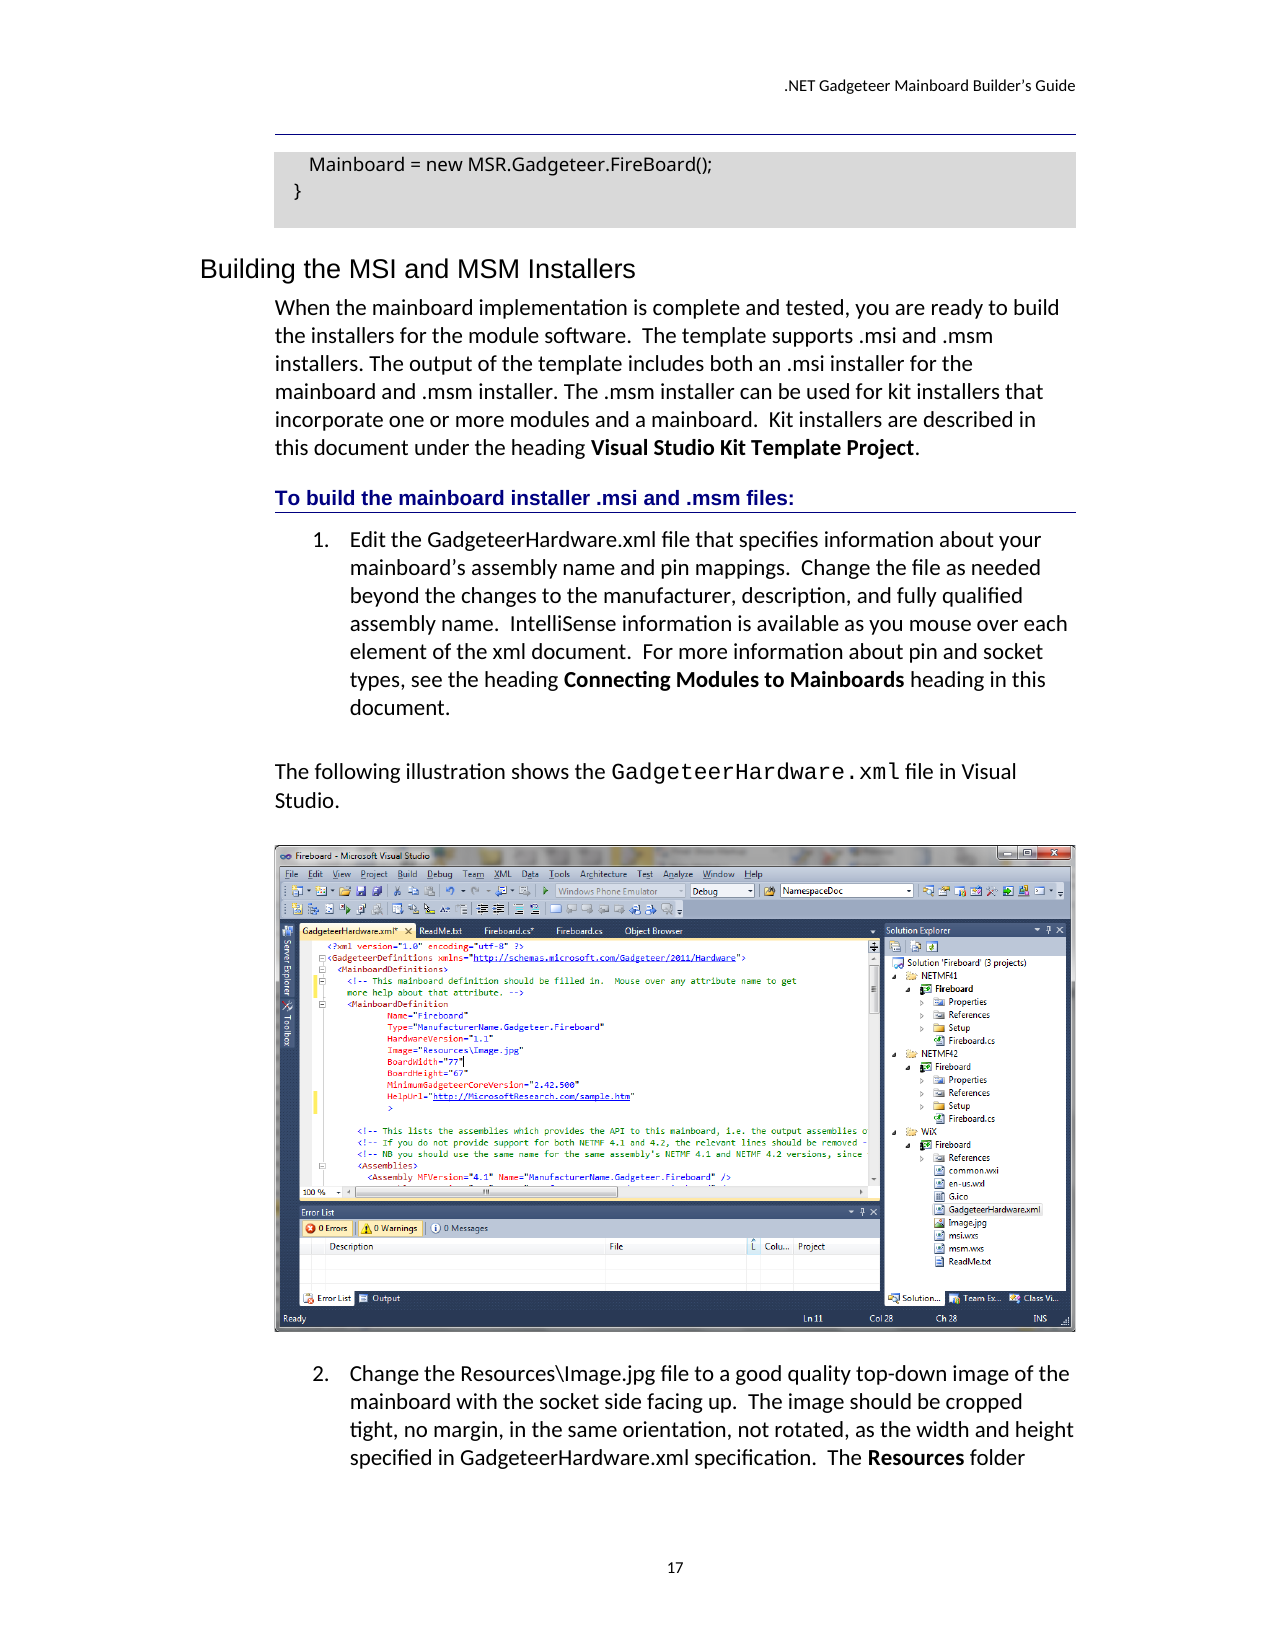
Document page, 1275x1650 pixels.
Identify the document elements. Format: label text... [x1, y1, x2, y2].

list Edit the GadgeteerHardware.xml file that specifies information about your mainboard’s assembly name and pin mappings. Change the file as needed beyond the changes to the manufacturer, description, and fully qualified assembly name. IntelliSense information is available as you mouse over each element of the xml document. For more information about pin and socket types, see the heading Connecting Modules to Mainboards heading in this document. [312, 525, 1076, 721]
subtitle Building the MSI and MSM Installers [199, 253, 1076, 284]
text The following illustration shows the GadgeteerHardware.xml file in Visual Studio. [274, 757, 1076, 814]
text } [274, 177, 1076, 203]
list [312, 1359, 1076, 1471]
text Mainboard = new MSR.Gadgeteer.FireBoard(); [274, 152, 1076, 177]
picture [274, 845, 1076, 1332]
text To build the mainboard installer .msi and .msm files: [274, 486, 1076, 512]
text When the mainboard implementation is complete and tested, you are ready to build the installers for the module software. The template supports .msi and .msm installers. The output of the template includes both an .msi installer for the mainboard and .msm installer. The .msm installer can be used for kit installers that incorporate one or more modules and a mainboard. Kit installers are described in this document under the heading Visual Studio Kit Template Project. [274, 293, 1076, 461]
